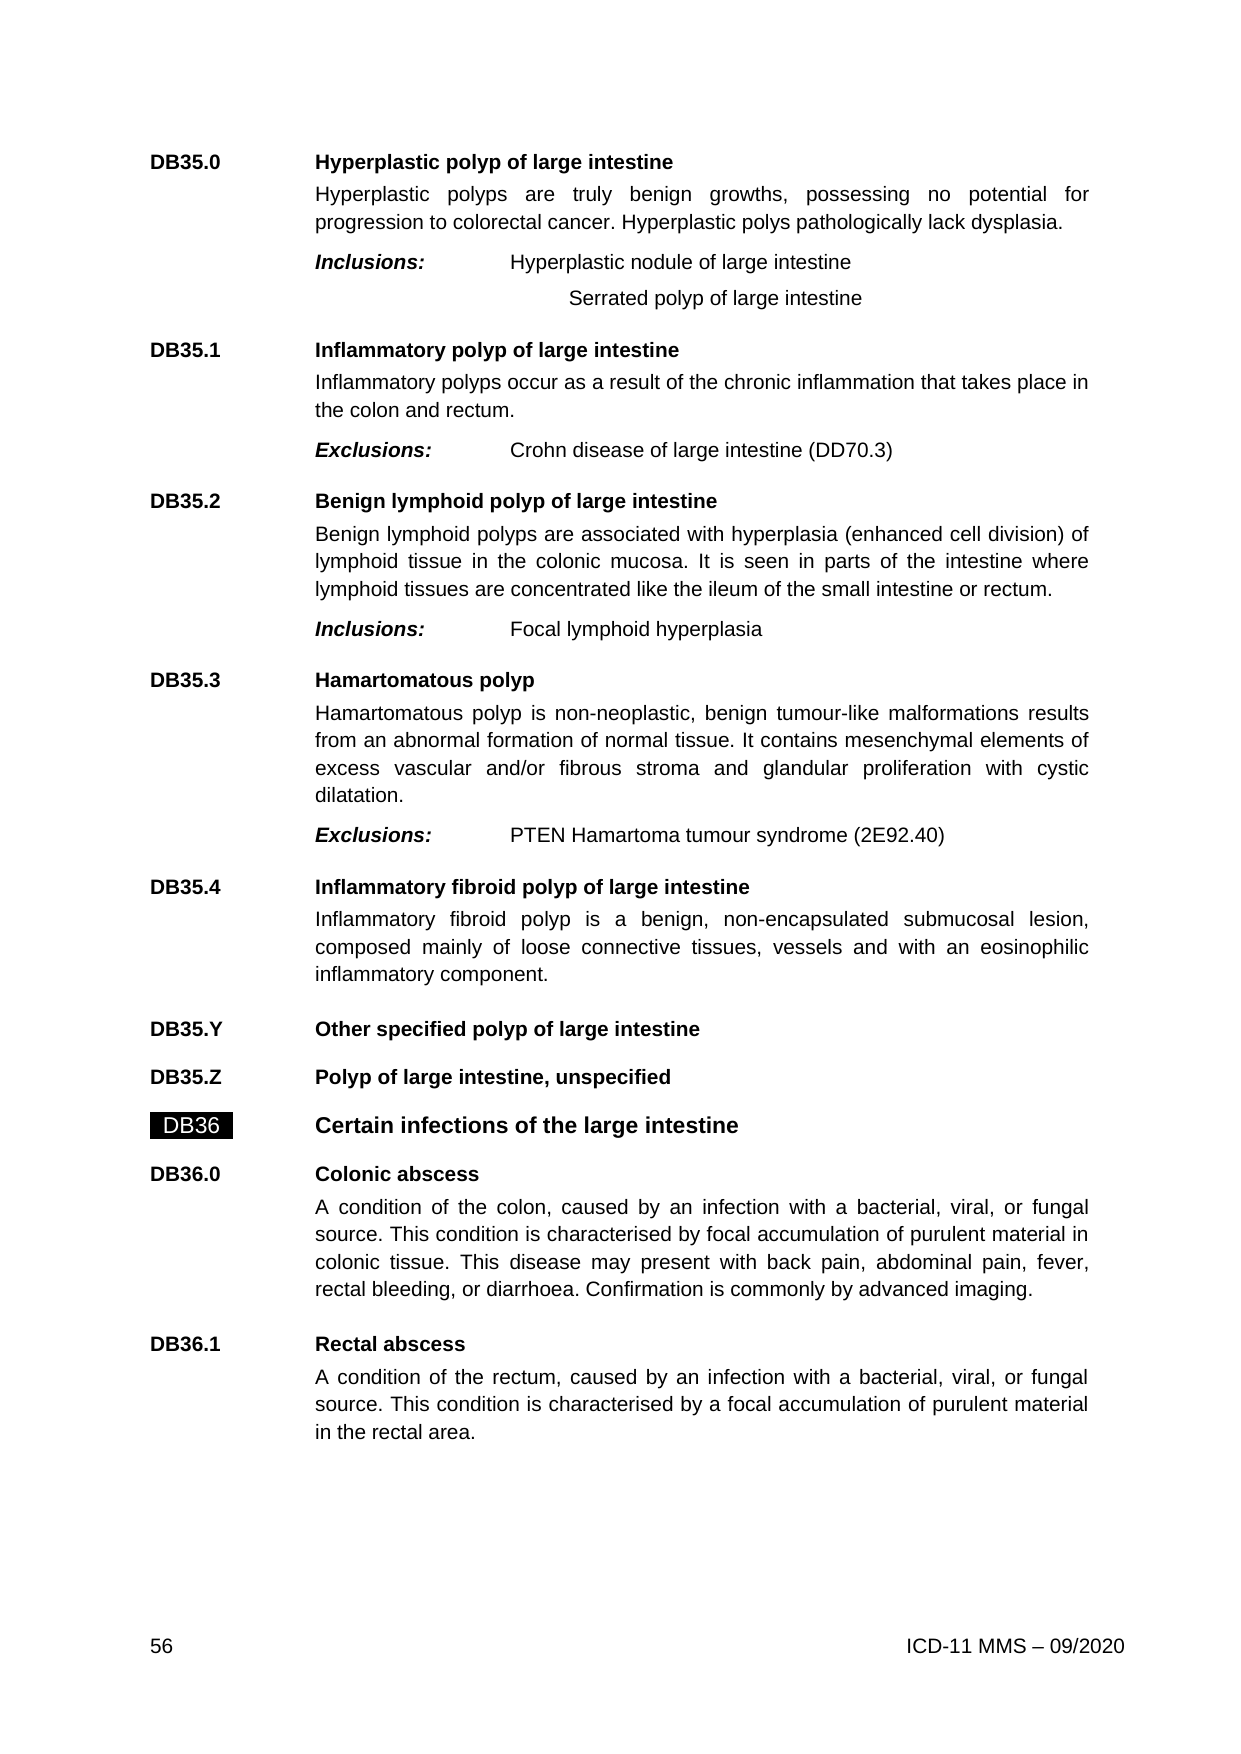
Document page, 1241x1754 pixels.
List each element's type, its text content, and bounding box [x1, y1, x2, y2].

list Exclusions: Crohn disease of large intestine (DD70.3) [315, 438, 1090, 462]
list Exclusions: PTEN Hamartoma tumour syndrome (2E92.40) [315, 823, 1090, 847]
title DB36 Certain infections of the large intestine [233, 1112, 1090, 1139]
title DB35.Z Polyp of large intestine, unspecified [150, 1065, 1090, 1089]
title DB35.2 Benign lymphoid polyp of large intestine [150, 489, 1090, 513]
text A condition of the colon, caused by an infection with a bacterial, viral, or fungal source. This condition is characterised by focal accumulation of purulent material in colonic tissue. This disease may present with back pain, abdominal pain, fever, rectal bleeding, or diarrhoea. Confirmation is commonly by advanced imaging. [315, 1194, 1090, 1301]
text Hamartomatous polyp is non-neoplastic, benign tumour-like malformations results from an abnormal formation of normal tissue. It contains mesenchymal elements of excess vascular and/or fibrous stroma and glandular proliferation with cystic dilatation. [315, 701, 1090, 807]
text Inflammatory fibroid polyp is a benign, non-encapsulated submucosal lesion, composed mainly of loose connective tissues, vessels and with an eosinophilic inflammatory component. [315, 907, 1090, 986]
title DB35.3 Hamartomatous polyp [150, 668, 1090, 692]
list Inclusions: Focal lymphoid hyperplasia [315, 617, 1090, 641]
text Benign lymphoid polyps are associated with hyperplasia (enhanced cell division) of lymphoid tissue in the colonic mucosa. It is seen in parts of the intestine where lymphoid tissues are concentrated like the ileum of the small intestine or rectum. [315, 522, 1090, 601]
text A condition of the rectum, caused by an infection with a bacterial, viral, or fungal source. This condition is characterised by a focal accumulation of purulent material in the rectal area. [315, 1364, 1090, 1443]
text Hyperplastic polyps are truly benign growths, possessing no potential for progression to colorectal cancer. Hyperplastic polys pathologically lack dysplasia. [315, 182, 1090, 234]
title DB35.0 Hyperplastic polyp of large intestine [150, 150, 1090, 174]
list Serrated polyp of large intestine [568, 286, 1090, 310]
title DB35.1 Inflammatory polyp of large intestine [150, 338, 1090, 362]
title DB36.0 Colonic abscess [150, 1162, 1090, 1186]
title DB35.4 Inflammatory fibroid polyp of large intestine [150, 875, 1090, 899]
text Inflammatory polyps occur as a result of the chronic inflammation that takes place in the colon and rectum. [315, 370, 1090, 422]
title DB35.Y Other specified polyp of large intestine [150, 1017, 1090, 1041]
list Inclusions: Hyperplastic nodule of large intestine [315, 250, 1090, 274]
title DB36.1 Rectal abscess [150, 1332, 1090, 1356]
